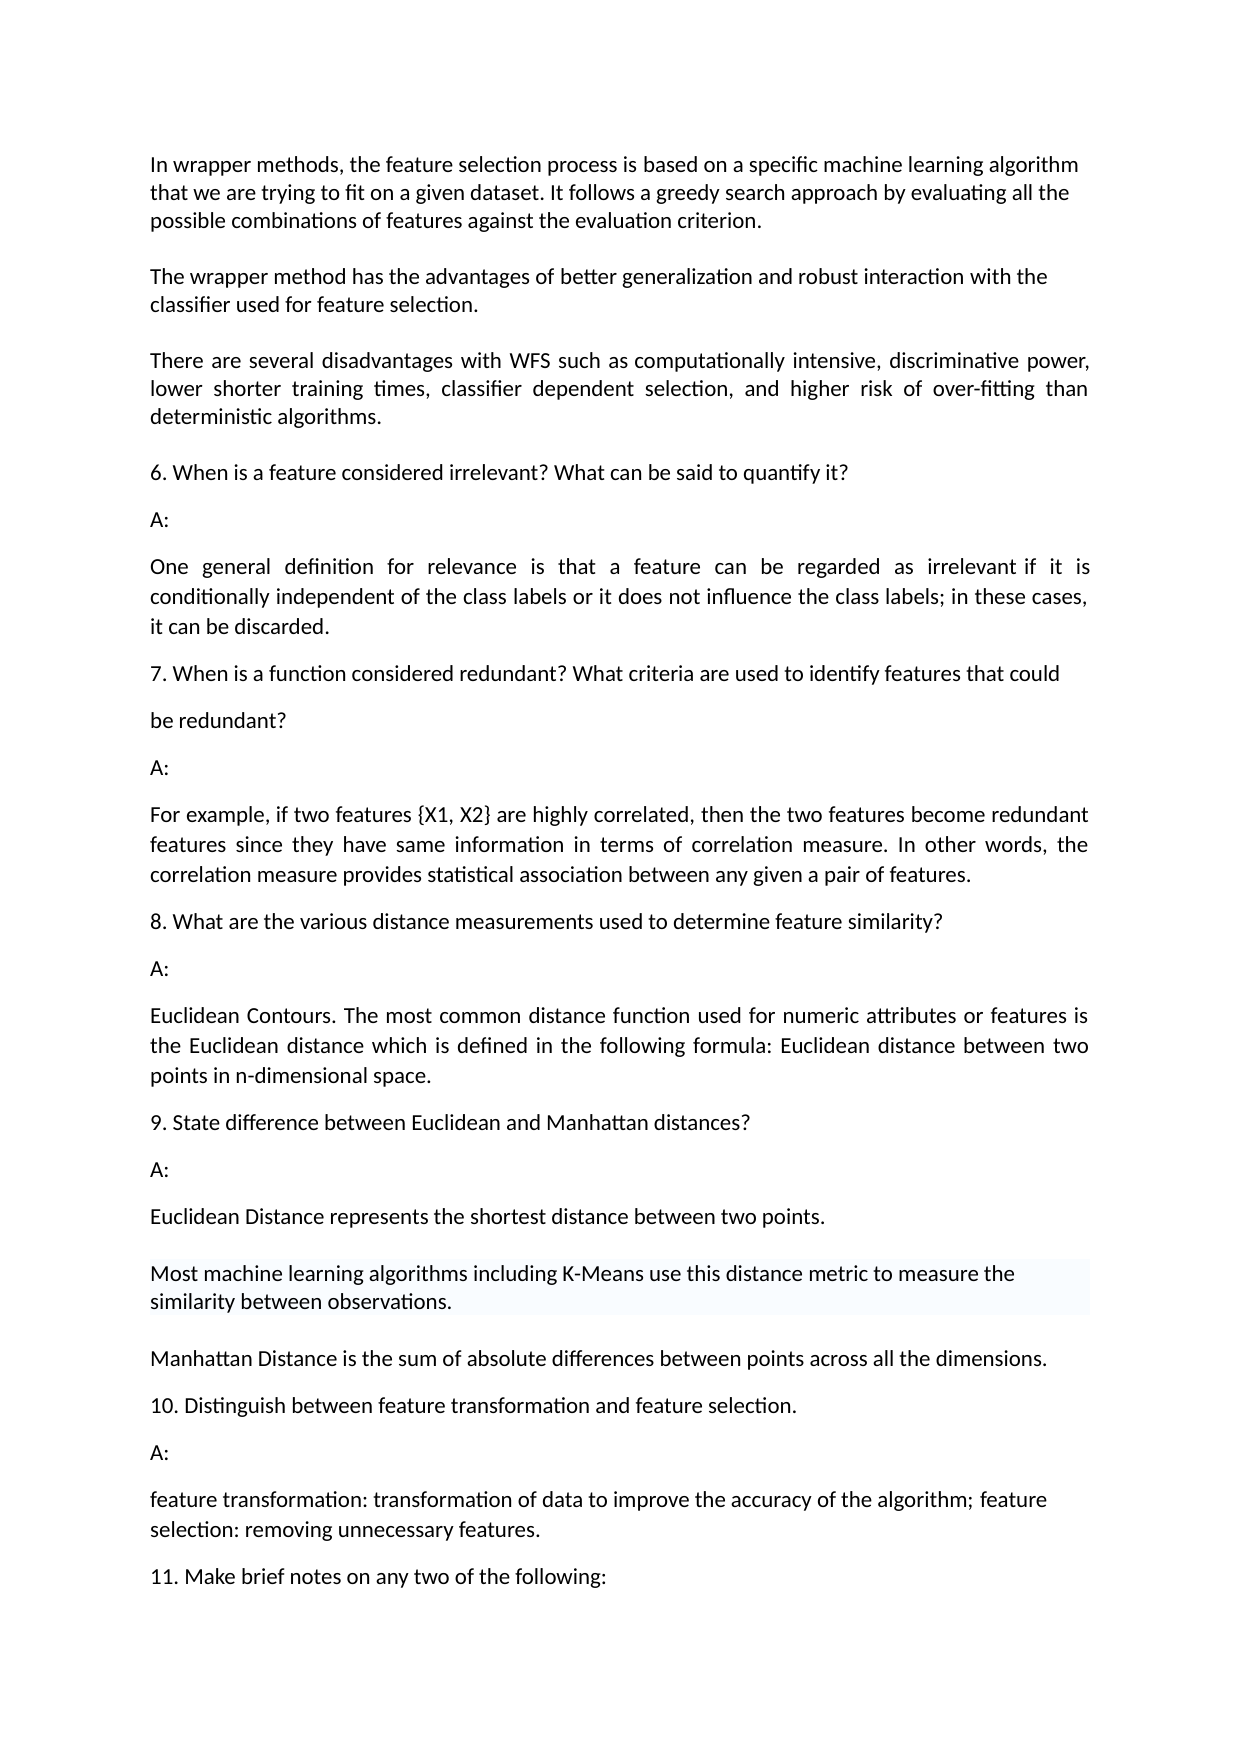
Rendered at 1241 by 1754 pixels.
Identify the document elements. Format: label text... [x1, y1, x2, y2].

text 7. When is a function considered redundant? What criteria are used to identify features that could [150, 659, 1090, 687]
text A: [150, 753, 1090, 781]
text A: [150, 1438, 1090, 1466]
text 8. What are the various distance measurements used to determine feature similarity? [150, 907, 1090, 935]
text A: [150, 954, 1090, 982]
text One general definition for relevance is that a feature can be regarded as irrelevant if it is conditionally independent of the class labels or it does not influence the class labels; in these cases, it can be discarded. [150, 552, 1090, 640]
text 10. Distinguish between feature transformation and feature selection. [150, 1391, 1090, 1419]
text In wrapper methods, the feature selection process is based on a specific machine learning algorithm that we are trying to fit on a given dataset. It follows a greedy search approach by evaluating all the possible combinations of features against the evaluation criterion. [150, 150, 1090, 234]
text There are several disadvantages with WFS such as computationally intensive, discriminative power, lower shorter training times, classifier dependent selection, and higher risk of over-fitting than deterministic algorithms. [150, 346, 1090, 430]
text 9. State difference between Euclidean and Manhattan distances? [150, 1108, 1090, 1136]
text 6. When is a feature considered irrelevant? What can be said to quantify it? [150, 458, 1090, 486]
text 11. Make brief notes on any two of the following: [150, 1562, 1090, 1590]
text Most machine learning algorithms including K-Means use this distance metric to measure the similarity between observations. [150, 1259, 1090, 1315]
text feature transformation: transformation of data to improve the accuracy of the algorithm; feature selection: removing unnecessary features. [150, 1485, 1090, 1543]
text A: [150, 505, 1090, 533]
text A: [150, 1155, 1090, 1183]
text For example, if two features {X1, X2} are highly correlated, then the two features become redundant features since they have same information in terms of correlation measure. In other words, the correlation measure provides statistical association between any given a pair of features. [150, 800, 1090, 888]
text Manhattan Distance is the sum of absolute differences between points across all the dimensions. [150, 1344, 1090, 1372]
text Euclidean Contours. The most common distance function used for numeric attributes or features is the Euclidean distance which is defined in the following formula: Euclidean distance between two points in n-dimensional space. [150, 1001, 1090, 1089]
text The wrapper method has the advantages of better generalization and robust interaction with the classifier used for feature selection. [150, 262, 1090, 318]
text be redundant? [150, 706, 1090, 734]
text Euclidean Distance represents the shortest distance between two points. [150, 1202, 1090, 1230]
